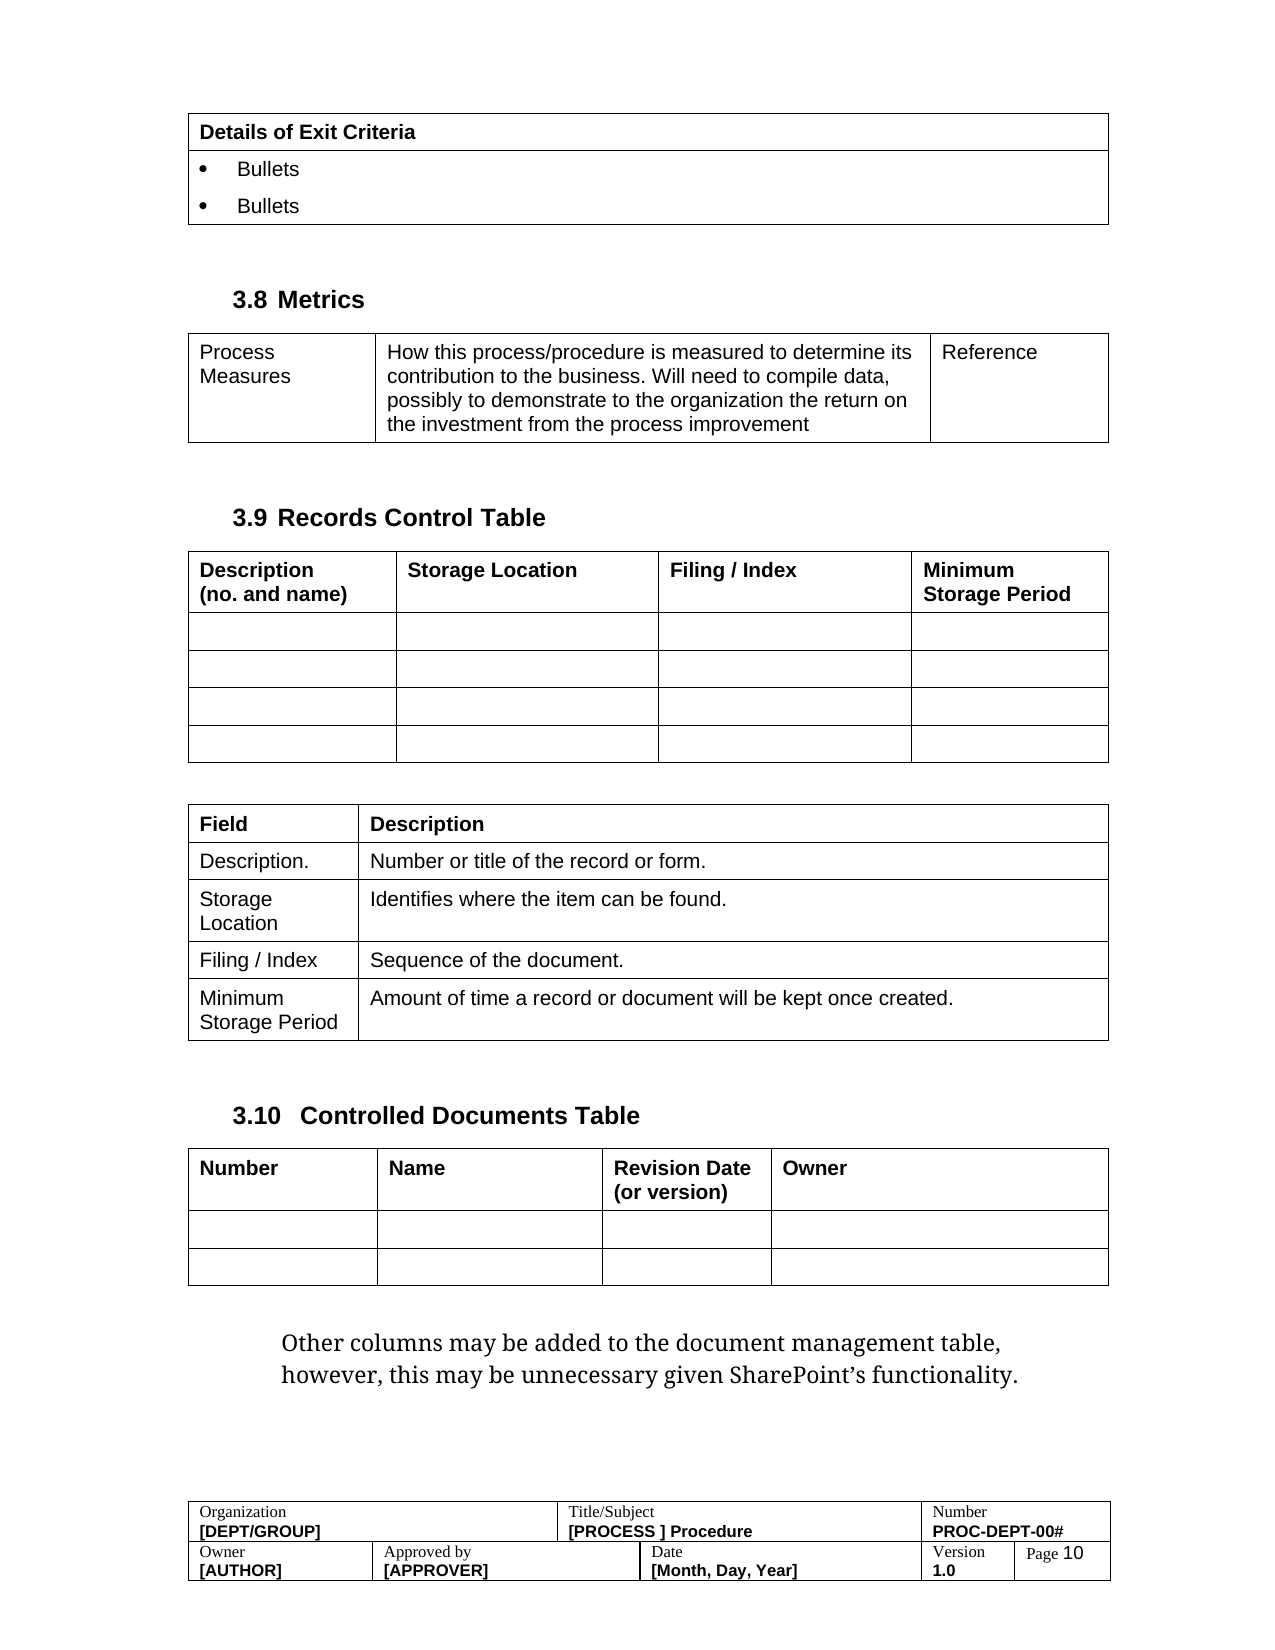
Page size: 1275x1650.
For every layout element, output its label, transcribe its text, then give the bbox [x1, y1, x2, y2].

table_cell [659, 688, 911, 724]
table_header Description (no. and name) [189, 552, 396, 612]
table_cell [772, 1211, 1108, 1247]
table_cell [603, 1249, 771, 1285]
table_header Name [378, 1149, 602, 1210]
subtitle Controlled Documents Table [232, 1101, 1087, 1129]
subtitle Metrics [232, 285, 1087, 314]
table_cell Bullets Bullets [189, 151, 1108, 224]
table_cell [378, 1249, 602, 1285]
table_cell [397, 613, 658, 649]
table_cell [189, 613, 396, 649]
table_header Minimum Storage Period [912, 552, 1108, 612]
table_cell [659, 613, 911, 649]
table_cell [397, 688, 658, 724]
table_cell [189, 1211, 377, 1247]
subtitle Records Control Table [232, 503, 1087, 532]
table_cell Storage Location [189, 880, 358, 941]
table_cell [659, 726, 911, 762]
table_cell [912, 613, 1108, 649]
table_cell [659, 651, 911, 687]
table_cell [912, 688, 1108, 724]
table_header How this process/procedure is measured to determine its contribution to the business. Will need to compile data, possibly to demonstrate to the organization the return on the investment from the process improvement [376, 334, 930, 442]
table_header Revision Date (or version) [603, 1149, 771, 1210]
table_cell [189, 1249, 377, 1285]
table_cell [603, 1211, 771, 1247]
table_cell [378, 1211, 602, 1247]
table_header Field [189, 805, 358, 842]
table_cell [397, 726, 658, 762]
table_cell Filing / Index [189, 942, 358, 978]
table_cell Number or title of the record or form. [359, 843, 1108, 879]
table_cell Minimum Storage Period [189, 979, 358, 1040]
table_cell [912, 726, 1108, 762]
table_cell [189, 726, 396, 762]
table_header Number [189, 1149, 377, 1210]
table_cell [397, 651, 658, 687]
table_cell Description. [189, 843, 358, 879]
table_cell [189, 688, 396, 724]
table_cell [189, 651, 396, 687]
table_header Process Measures [189, 334, 375, 442]
table_cell [912, 651, 1108, 687]
table_cell [772, 1249, 1108, 1285]
table_cell Sequence of the document. [359, 942, 1108, 978]
table_header Reference [931, 334, 1108, 442]
table_header Storage Location [397, 552, 658, 612]
table_header Owner [772, 1149, 1108, 1210]
table_cell Amount of time a record or document will be kept once created. [359, 979, 1108, 1040]
table_cell Identifies where the item can be found. [359, 880, 1108, 941]
table_header Description [359, 805, 1108, 842]
table_header Details of Exit Criteria [189, 114, 1108, 150]
text Other columns may be added to the document management table, however, this may be unnecessary given SharePoint’s functionality. [281, 1327, 1087, 1390]
table_header Filing / Index [659, 552, 911, 612]
